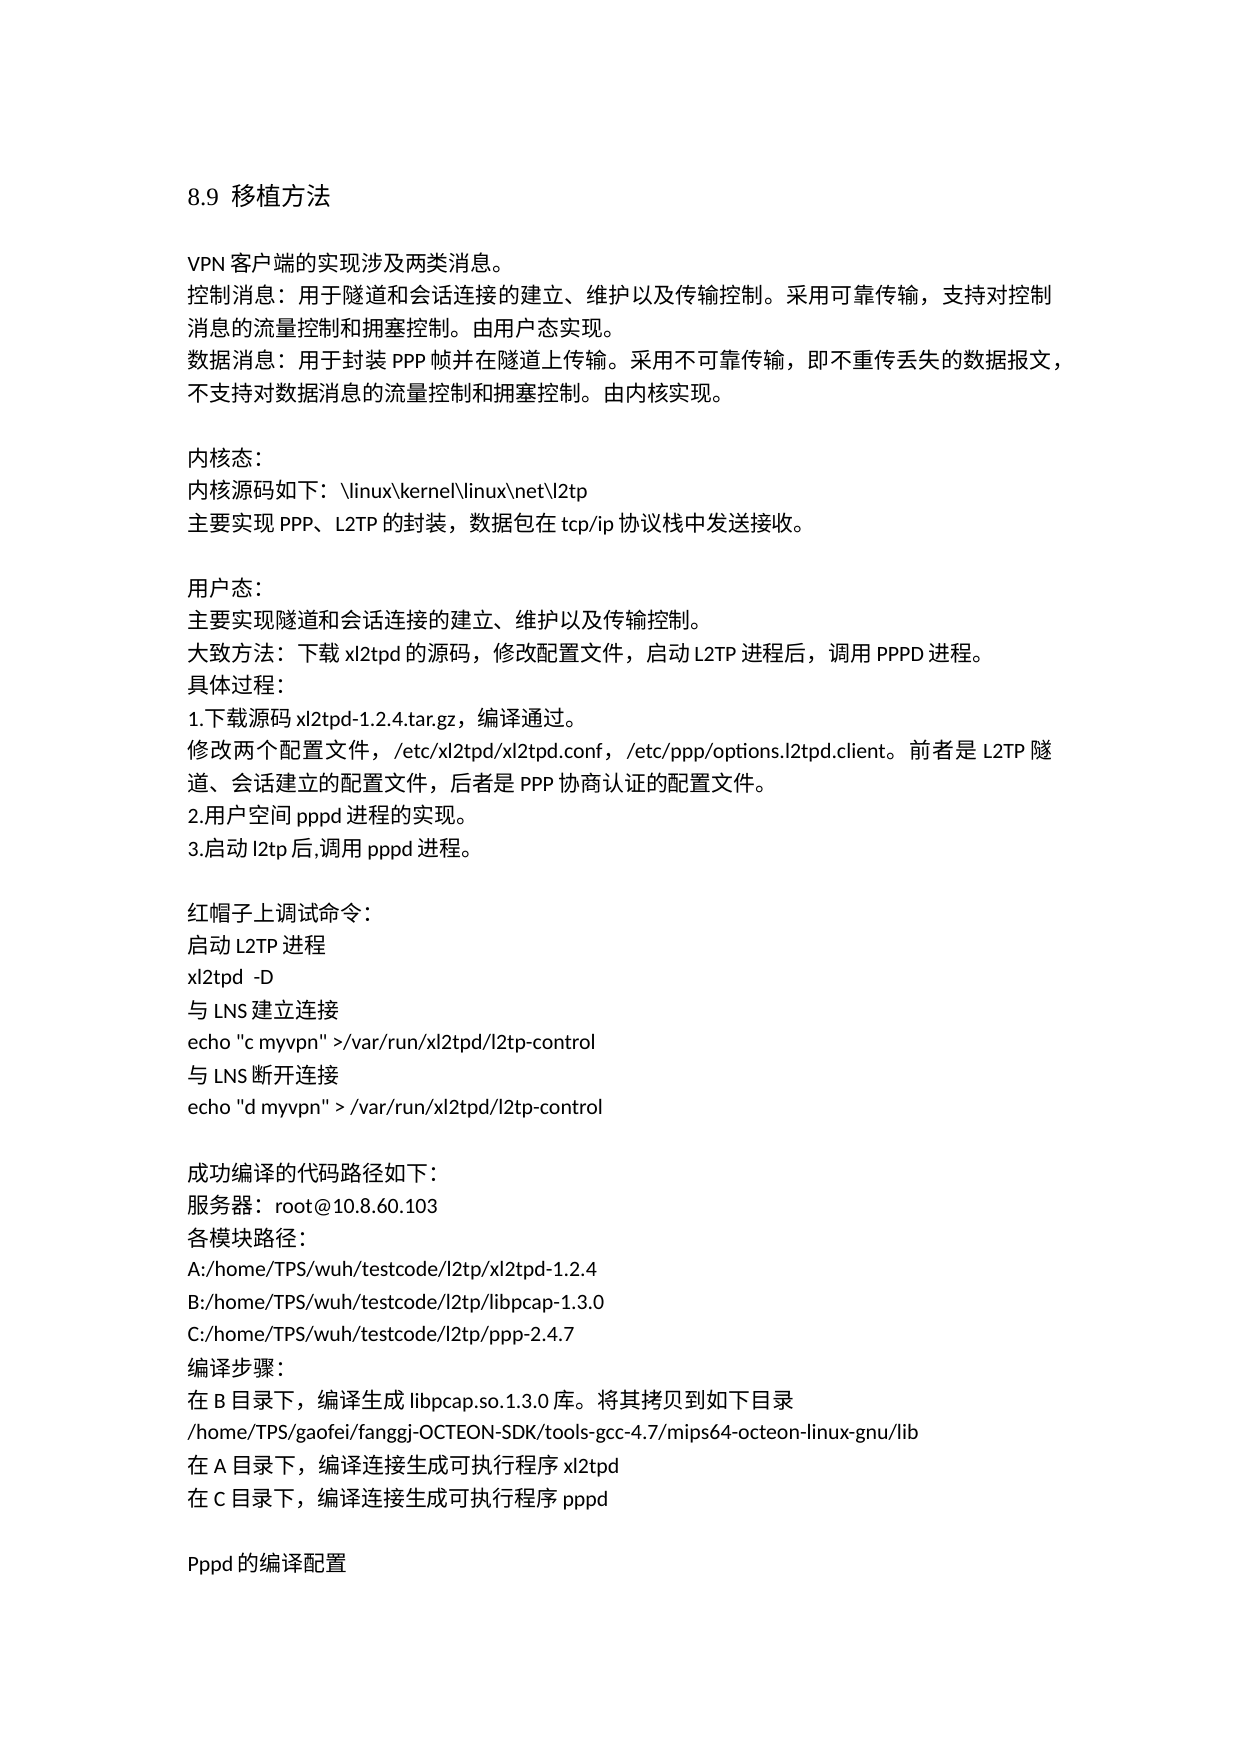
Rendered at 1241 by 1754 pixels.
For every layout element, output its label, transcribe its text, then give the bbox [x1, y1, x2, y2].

text 数据消息：用于封装PPP帧并在隧道上传输。采用不可靠传输，即不重传丢失的数据报文，不支持对数据消息的流量控制和拥塞控制。由内核实现。 [187, 343, 1053, 408]
text 在B目录下，编译生成libpcap.so.1.3.0库。将其拷贝到如下目录 [187, 1383, 1053, 1415]
text xl2tpd -D [187, 960, 1053, 993]
text 与LNS断开连接 [187, 1058, 1053, 1090]
text 主要实现PPP、L2TP的封装，数据包在tcp/ip协议栈中发送接收。 [187, 505, 1053, 538]
text Pppd的编译配置 [187, 1545, 1053, 1578]
text 主要实现隧道和会话连接的建立、维护以及传输控制。 [187, 603, 1053, 635]
text C:/home/TPS/wuh/testcode/l2tp/ppp-2.4.7 [187, 1318, 1053, 1350]
text 2.用户空间pppd进程的实现。 [187, 798, 1053, 830]
text 1.下载源码xl2tpd-1.2.4.tar.gz，编译通过。 [187, 700, 1053, 733]
text 在A目录下，编译连接生成可执行程序xl2tpd [187, 1448, 1053, 1480]
text 控制消息：用于隧道和会话连接的建立、维护以及传输控制。采用可靠传输，支持对控制消息的流量控制和拥塞控制。由用户态实现。 [187, 278, 1053, 343]
text 内核态： [187, 440, 1053, 473]
text 服务器：root@10.8.60.103 [187, 1188, 1053, 1220]
text 修改两个配置文件，/etc/xl2tpd/xl2tpd.conf，/etc/ppp/options.l2tpd.client。前者是L2TP隧道、会话建立的配置文件，后者是PPP协商认证的配置文件。 [187, 733, 1053, 798]
text 内核源码如下：\linux\kernel\linux\net\l2tp [187, 473, 1053, 505]
text 3.启动l2tp后,调用pppd进程。 [187, 830, 1053, 863]
text 具体过程： [187, 668, 1053, 700]
subtitle 移植方法 [187, 162, 1053, 227]
text 红帽子上调试命令： [187, 895, 1053, 928]
text 与LNS建立连接 [187, 993, 1053, 1025]
text 成功编译的代码路径如下： [187, 1155, 1053, 1188]
text A:/home/TPS/wuh/testcode/l2tp/xl2tpd-1.2.4 [187, 1253, 1053, 1285]
text echo "d myvpn" > /var/run/xl2tpd/l2tp-control [187, 1090, 1053, 1123]
text 在C目录下，编译连接生成可执行程序pppd [187, 1480, 1053, 1513]
text 大致方法：下载xl2tpd的源码，修改配置文件，启动L2TP进程后，调用PPPD进程。 [187, 635, 1053, 668]
text /home/TPS/gaofei/fanggj-OCTEON-SDK/tools-gcc-4.7/mips64-octeon-linux-gnu/lib [187, 1415, 1053, 1448]
text echo "c myvpn" >/var/run/xl2tpd/l2tp-control [187, 1025, 1053, 1058]
text VPN客户端的实现涉及两类消息。 [187, 245, 1053, 278]
text 启动L2TP进程 [187, 928, 1053, 960]
text B:/home/TPS/wuh/testcode/l2tp/libpcap-1.3.0 [187, 1285, 1053, 1318]
text 用户态： [187, 570, 1053, 603]
text 各模块路径： [187, 1220, 1053, 1253]
text 编译步骤： [187, 1350, 1053, 1383]
